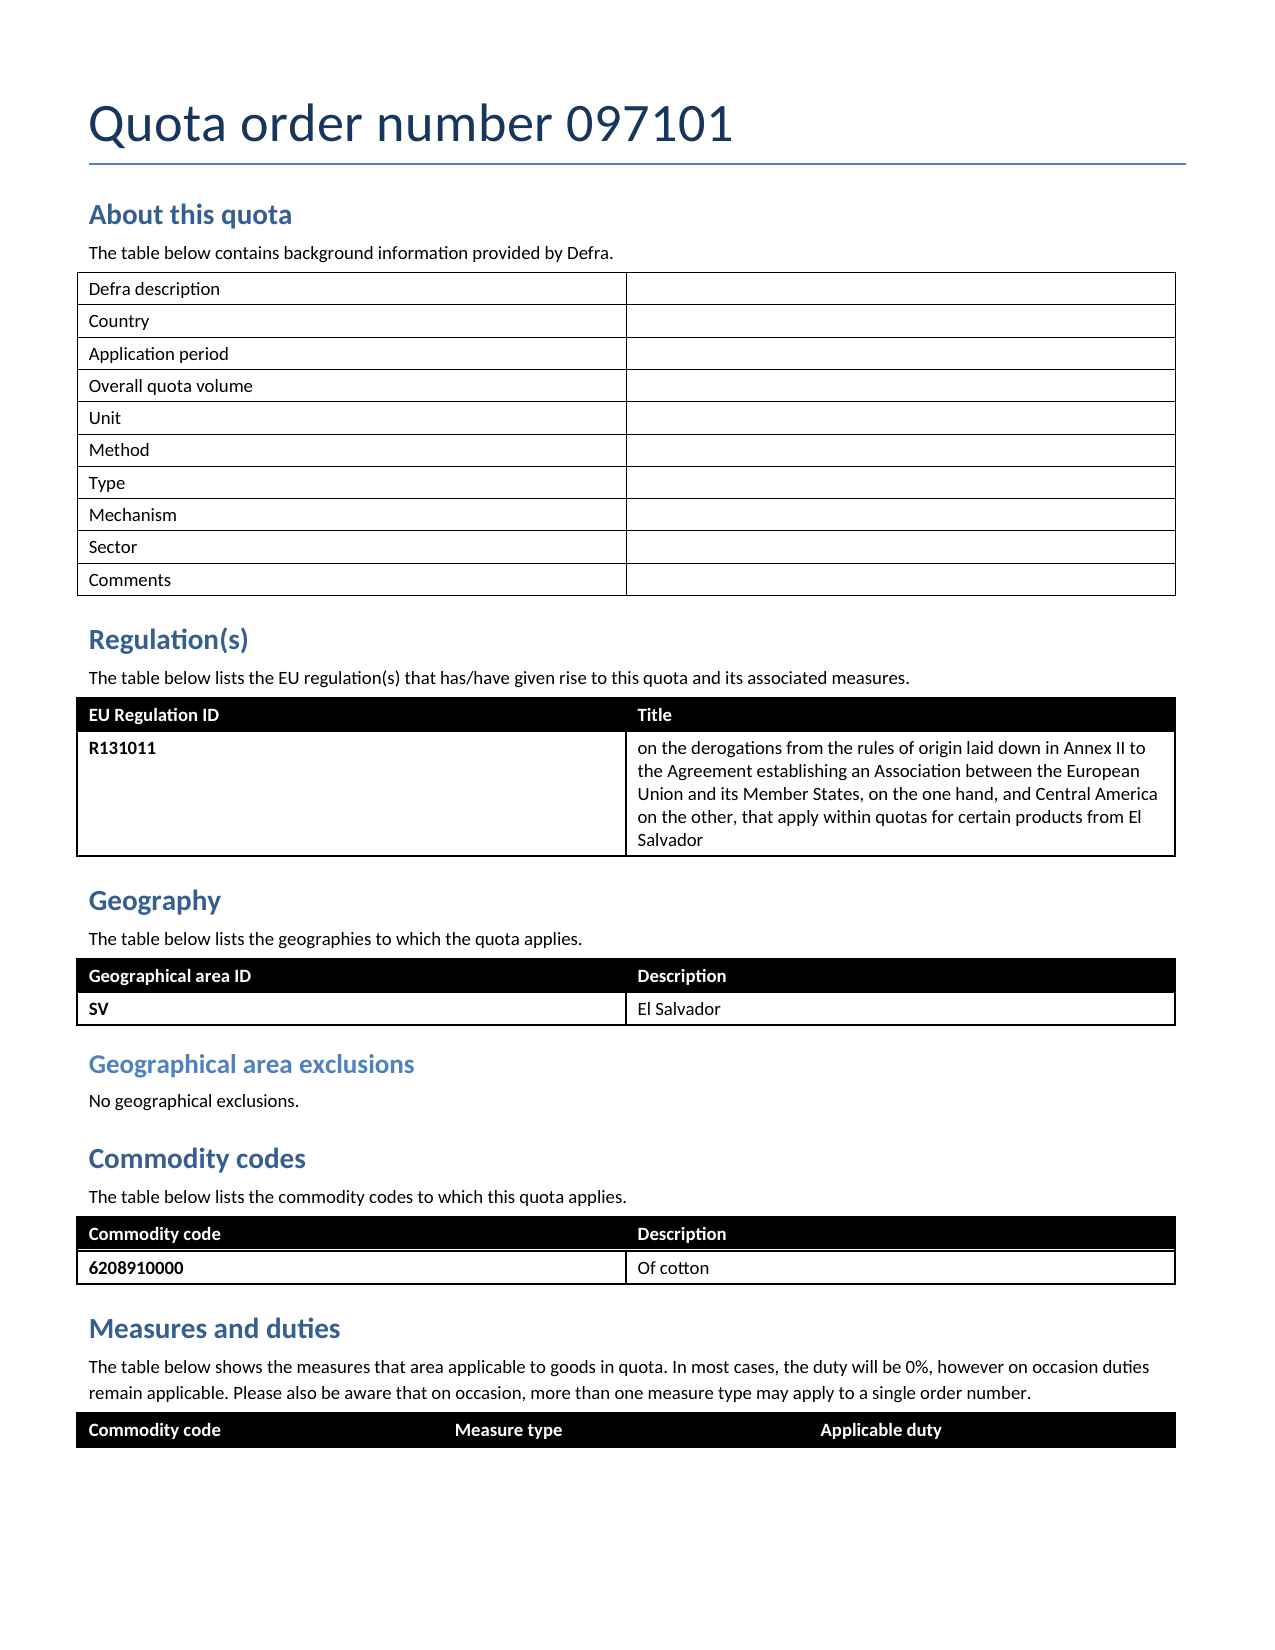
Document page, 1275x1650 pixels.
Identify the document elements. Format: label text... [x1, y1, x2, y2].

table_header Description [626, 960, 1174, 991]
table_cell SV [78, 993, 625, 1024]
text No geographical exclusions. [88, 1089, 1186, 1112]
table_header Description [626, 1218, 1174, 1249]
table_cell [627, 435, 1175, 466]
table_cell 6208910000 [78, 1252, 625, 1283]
subtitle About this quota [88, 196, 1186, 232]
table_cell R131011 [78, 732, 625, 855]
table_cell Of cotton [627, 1252, 1174, 1283]
table_cell Method [78, 435, 626, 466]
title Quota order number 097101 [88, 88, 1186, 165]
table_cell El Salvador [627, 993, 1174, 1024]
table_cell Country [78, 305, 626, 337]
table_cell [627, 499, 1175, 530]
table_header [627, 273, 1175, 304]
text The table below lists the geographies to which the quota applies. [88, 927, 1186, 950]
table_cell Type [78, 467, 626, 498]
table_header Geographical area ID [78, 960, 626, 991]
table_cell [627, 305, 1175, 337]
table_cell [627, 370, 1175, 401]
table_cell [627, 402, 1175, 433]
table_cell Application period [78, 338, 626, 369]
table_cell Comments [78, 564, 626, 595]
subtitle Regulation(s) [88, 621, 1186, 657]
table_cell [627, 338, 1175, 369]
table_header Commodity code [78, 1218, 626, 1249]
subtitle Measures and duties [88, 1310, 1186, 1346]
table_header Applicable duty [809, 1414, 1174, 1445]
table_cell Unit [78, 402, 626, 433]
subtitle Geographical area exclusions [88, 1047, 1186, 1080]
subtitle Commodity codes [88, 1141, 1186, 1176]
text The table below contains background information provided by Defra. [88, 241, 1186, 264]
subtitle Geography [88, 882, 1186, 918]
table_cell Sector [78, 531, 626, 563]
text The table below lists the commodity codes to which this quota applies. [88, 1186, 1186, 1209]
table_cell [627, 564, 1175, 595]
text The table below lists the EU regulation(s) that has/have given rise to this quota and its associated measures. [88, 666, 1186, 689]
table_header Commodity code [78, 1414, 443, 1445]
table_header Defra description [78, 273, 626, 304]
table_cell [627, 467, 1175, 498]
table_header EU Regulation ID [78, 699, 626, 730]
table_header Measure type [443, 1414, 809, 1445]
table_header Title [626, 699, 1174, 730]
text The table below shows the measures that area applicable to goods in quota. In most cases, the duty will be 0%, however on occasion duties remain applicable. Please also be aware that on occasion, more than one measure type may apply to a single order number. [88, 1355, 1186, 1404]
table_cell on the derogations from the rules of origin laid down in Annex II to the Agreement establishing an Association between the European Union and its Member States, on the one hand, and Central America on the other, that apply within quotas for certain products from El Salvador [627, 732, 1174, 855]
table_cell Overall quota volume [78, 370, 626, 401]
table_cell Mechanism [78, 499, 626, 530]
table_cell [627, 531, 1175, 563]
